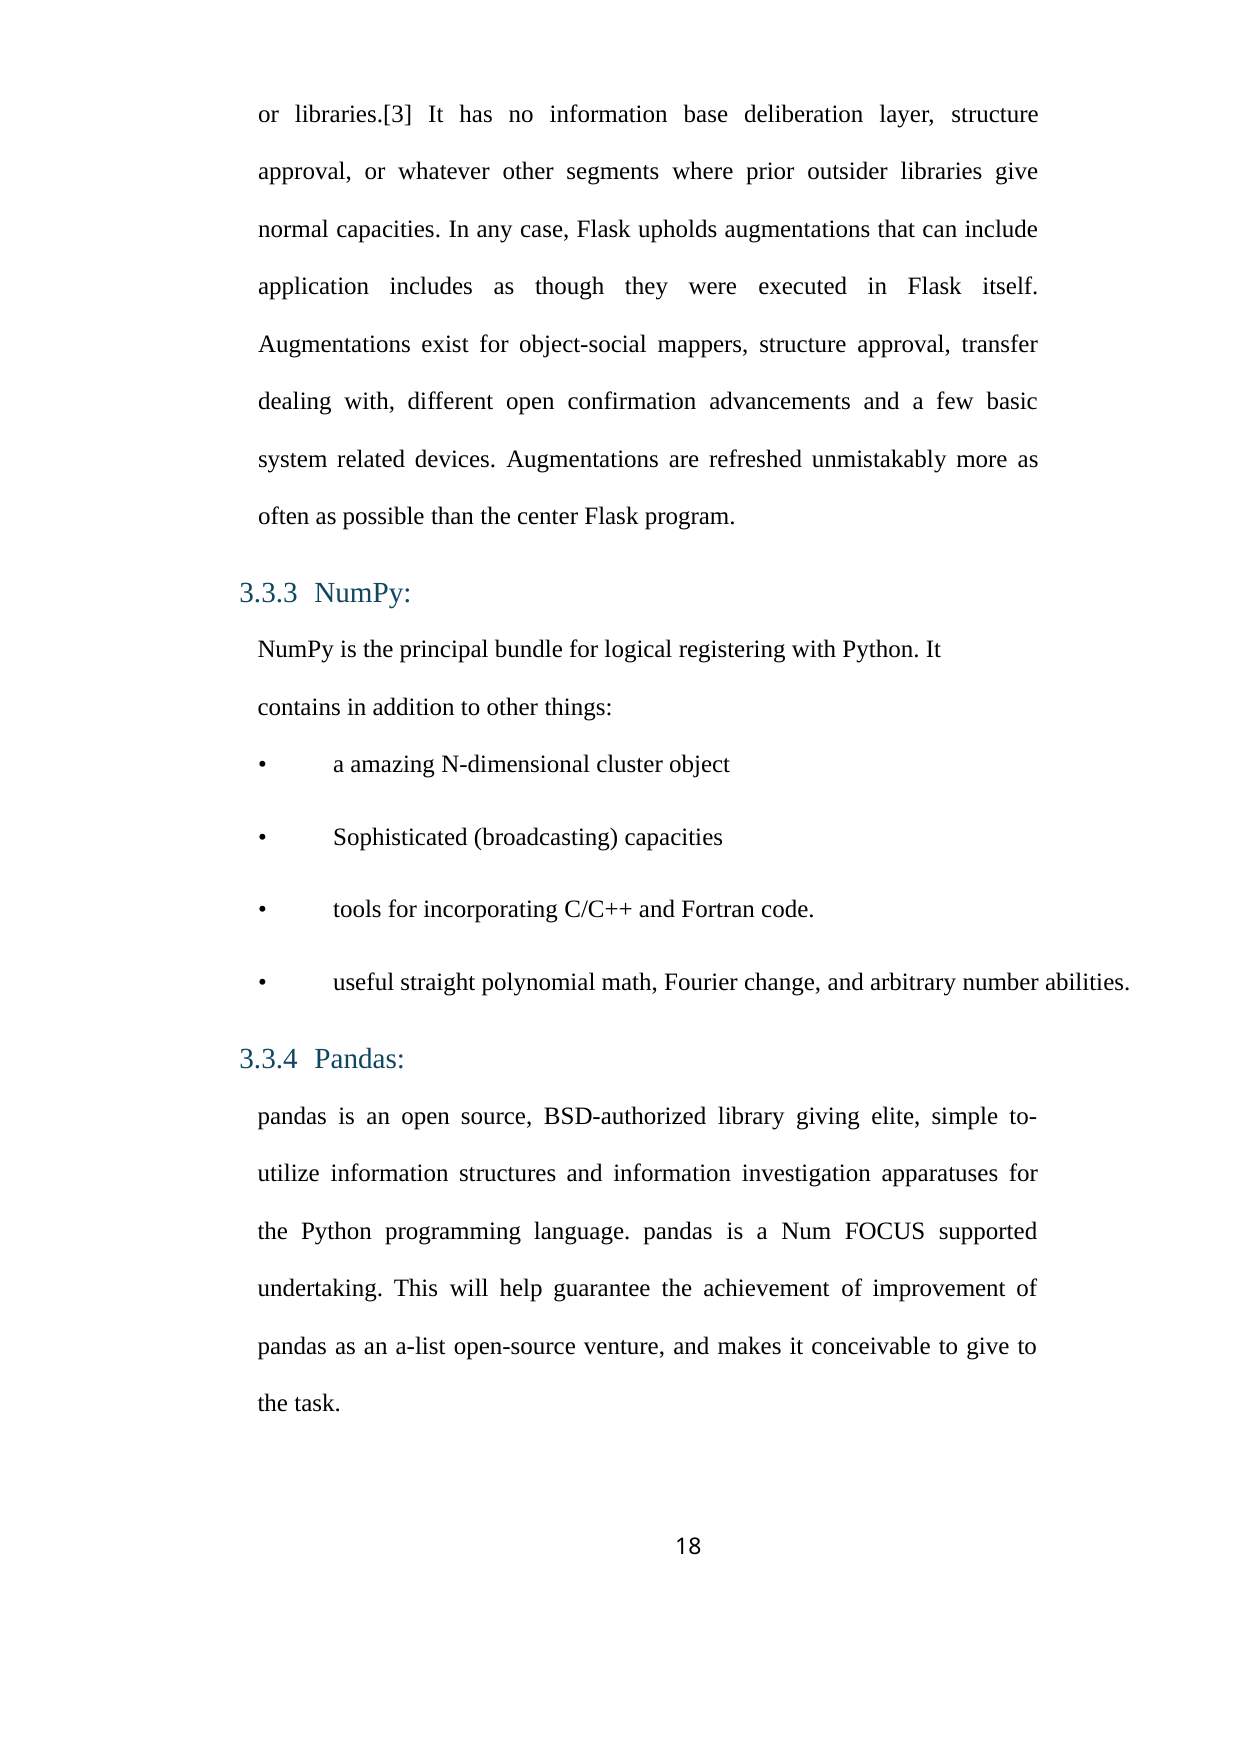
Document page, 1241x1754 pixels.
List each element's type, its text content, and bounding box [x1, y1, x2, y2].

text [258, 99, 1038, 530]
subtitle NumPy: [239, 575, 1152, 609]
list tools for incorporating C/C++ and Fortran code. [258, 894, 1152, 923]
list a amazing N-dimensional cluster object [258, 749, 1152, 778]
text pandas is an open source, BSD-authorized library giving elite, simple to-utilize information structures and information investigation apparatuses for the Python programming language. pandas is a Num FOCUS supported undertaking. This will help guarantee the achievement of improvement of pandas as an a-list open-source venture, and makes it conceivable to give to the task. [257, 1101, 1038, 1417]
text NumPy is the principal bundle for logical registering with Python. It contains in addition to other things: [257, 634, 1013, 721]
list Sophisticated (broadcasting) capacities [258, 822, 1152, 851]
list useful straight polynomial math, Fourier change, and arbitrary number abilities. [258, 967, 1152, 996]
subtitle Pandas: [239, 1041, 1152, 1074]
